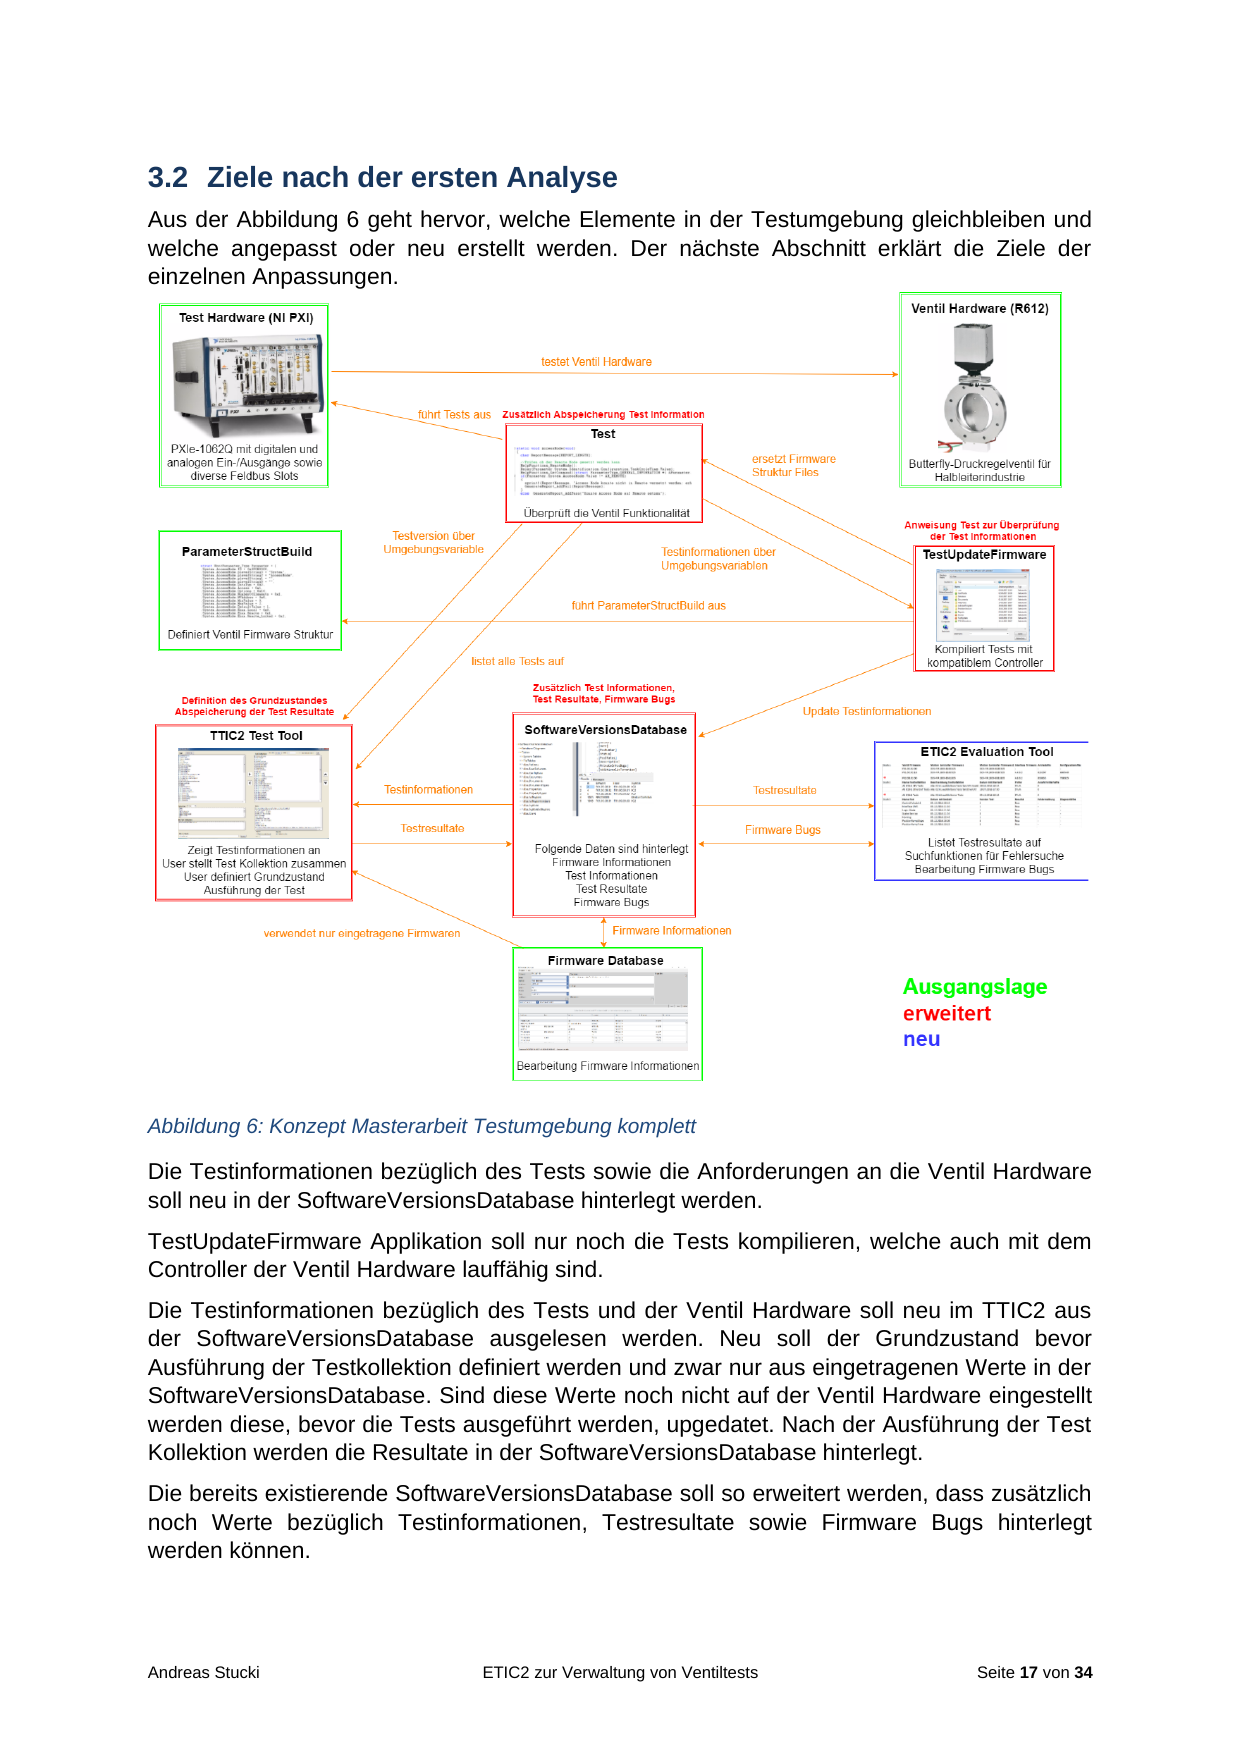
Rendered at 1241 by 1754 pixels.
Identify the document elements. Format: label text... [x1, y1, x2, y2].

picture [147, 292, 1088, 1081]
text Die bereits existierende SoftwareVersionsDatabase soll so erweitert werden, dass zusätzlich noch Werte bezüglich Testinformationen, Testresultate sowie Firmware Bugs hinterlegt werden können. [148, 1480, 1092, 1563]
subtitle Ziele nach der ersten Analyse [148, 160, 1092, 194]
text Die Testinformationen bezüglich des Tests sowie die Anforderungen an die Ventil Hardware soll neu in der SoftwareVersionsDatabase hinterlegt werden. [148, 1158, 1092, 1213]
text Die Testinformationen bezüglich des Tests und der Ventil Hardware soll neu im TTIC2 aus der SoftwareVersionsDatabase ausgelesen werden. Neu soll der Grundzustand bevor Ausführung der Testkollektion definiert werden und zwar nur aus eingetragenen Werte in der SoftwareVersionsDatabase. Sind diese Werte noch nicht auf der Ventil Hardware eingestellt werden diese, bevor die Tests ausgeführt werden, upgedatet. Nach der Ausführung der Test Kollektion werden die Resultate in der SoftwareVersionsDatabase hinterlegt. [148, 1297, 1092, 1466]
text TestUpdateFirmware Applikation soll nur noch die Tests kompilieren, welche auch mit dem Controller der Ventil Hardware lauffähig sind. [148, 1228, 1092, 1282]
text Aus der Abbildung 6 geht hervor, welche Elemente in der Testumgebung gleichbleiben und welche angepasst oder neu erstellt werden. Der nächste Abschnitt erklärt die Ziele der einzelnen Anpassungen. [148, 206, 1092, 289]
